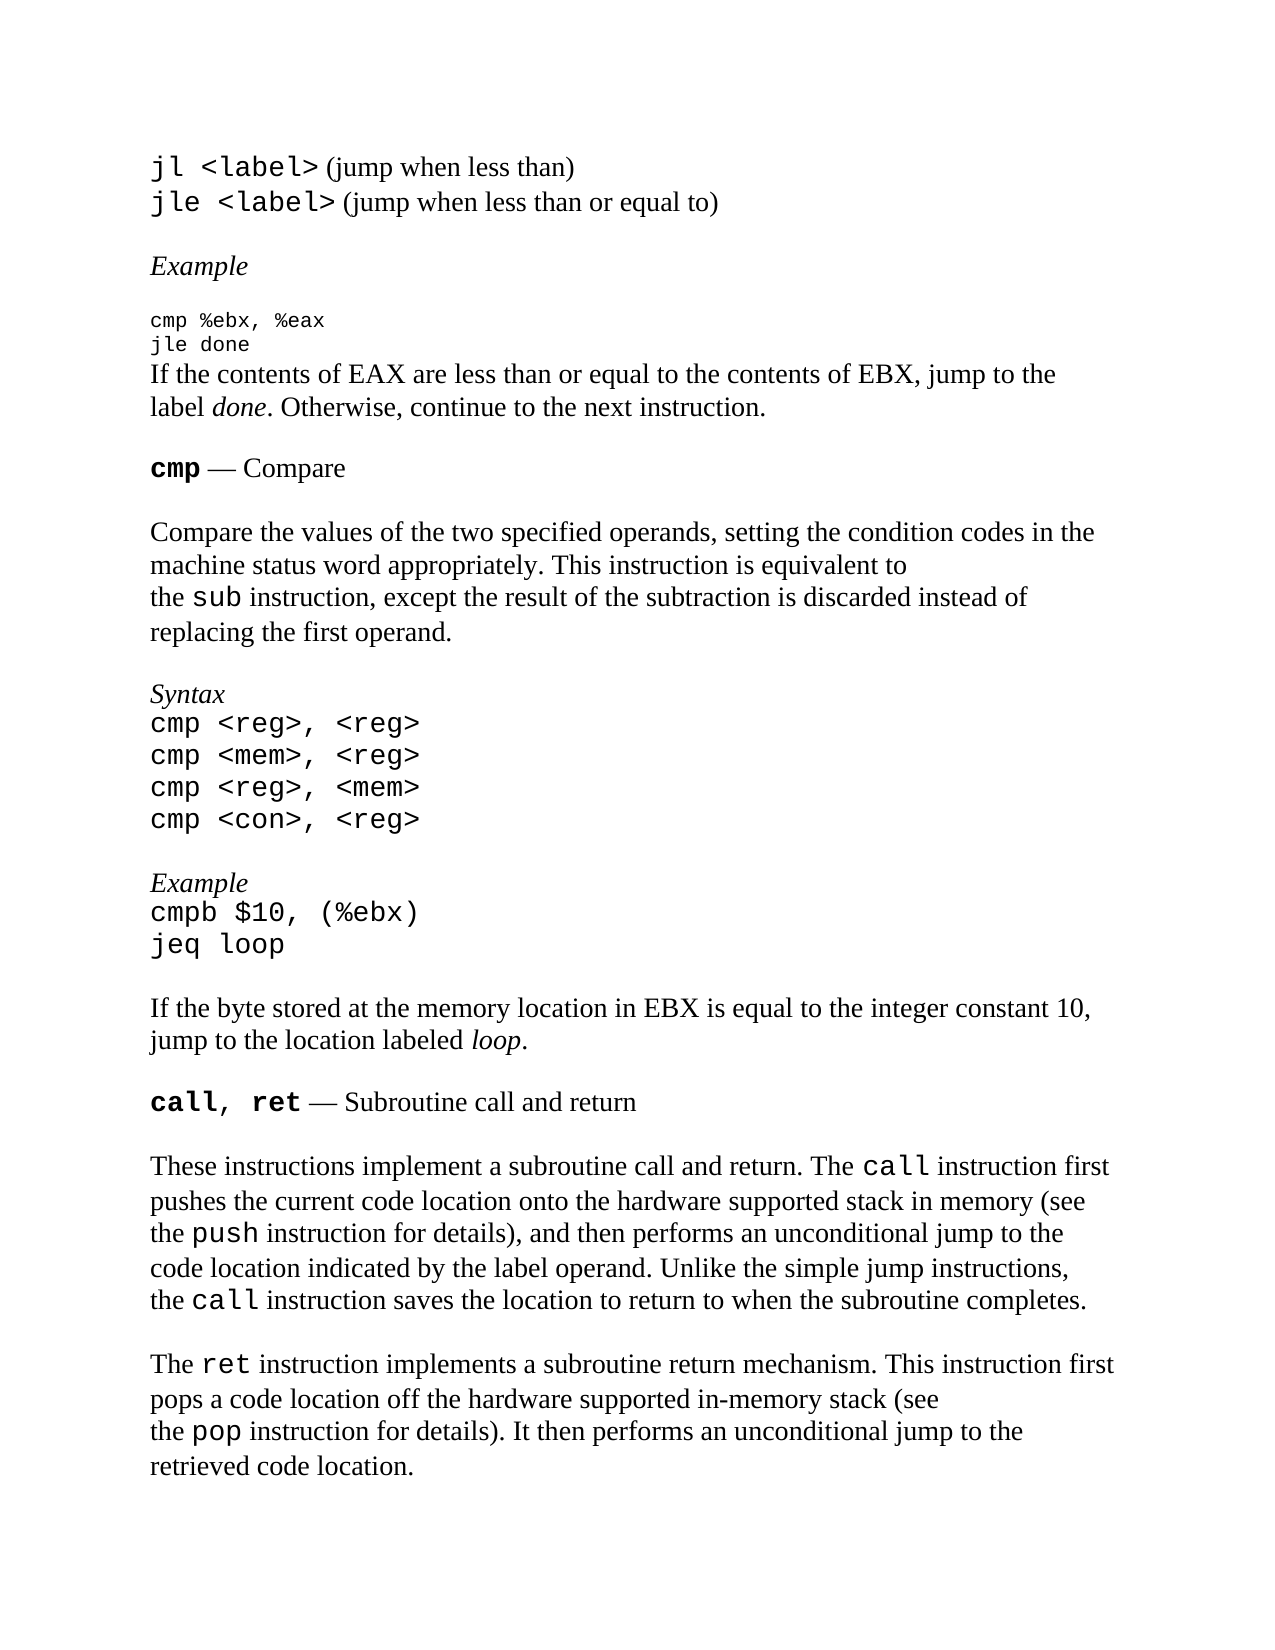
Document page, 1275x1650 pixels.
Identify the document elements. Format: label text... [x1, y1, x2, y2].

text If the contents of EAX are less than or equal to the contents of EBX, jump to the label done. Otherwise, continue to the next instruction. [150, 358, 1125, 422]
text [150, 150, 1125, 219]
text Syntax cmp <reg>, <reg> cmp <mem>, <reg> cmp <reg>, <mem> cmp <con>, <reg> [150, 677, 1125, 837]
text Example cmpb $10, (%ebx) jeq loop [150, 866, 1125, 962]
text If the byte stored at the memory location in EBX is equal to the integer constant 10, jump to the location labeled loop. [150, 991, 1125, 1056]
text cmp — Compare [150, 452, 1125, 486]
text These instructions implement a subroutine call and return. The call instruction first pushes the current code location onto the hardware supported stack in memory (see the push instruction for details), and then performs an unconditional jump to the code location indicated by the label operand. Unlike the simple jump instructions, the call instruction saves the location to return to when the subroutine completes. [150, 1149, 1125, 1318]
text cmp %ebx, %eax [150, 310, 1125, 334]
text Example [150, 249, 1125, 281]
text The ret instruction implements a subroutine return mechanism. This instruction first pops a code location off the hardware supported in-memory stack (see the pop instruction for details). It then performs an unconditional jump to the retrieved code location. [150, 1347, 1125, 1482]
text call, ret — Subroutine call and return [150, 1085, 1125, 1120]
text Compare the values of the two specified operands, setting the condition codes in the machine status word appropriately. This instruction is equivalent to the sub instruction, except the result of the subtraction is discarded instead of replacing the first operand. [150, 516, 1125, 647]
text jle done [150, 334, 1125, 358]
